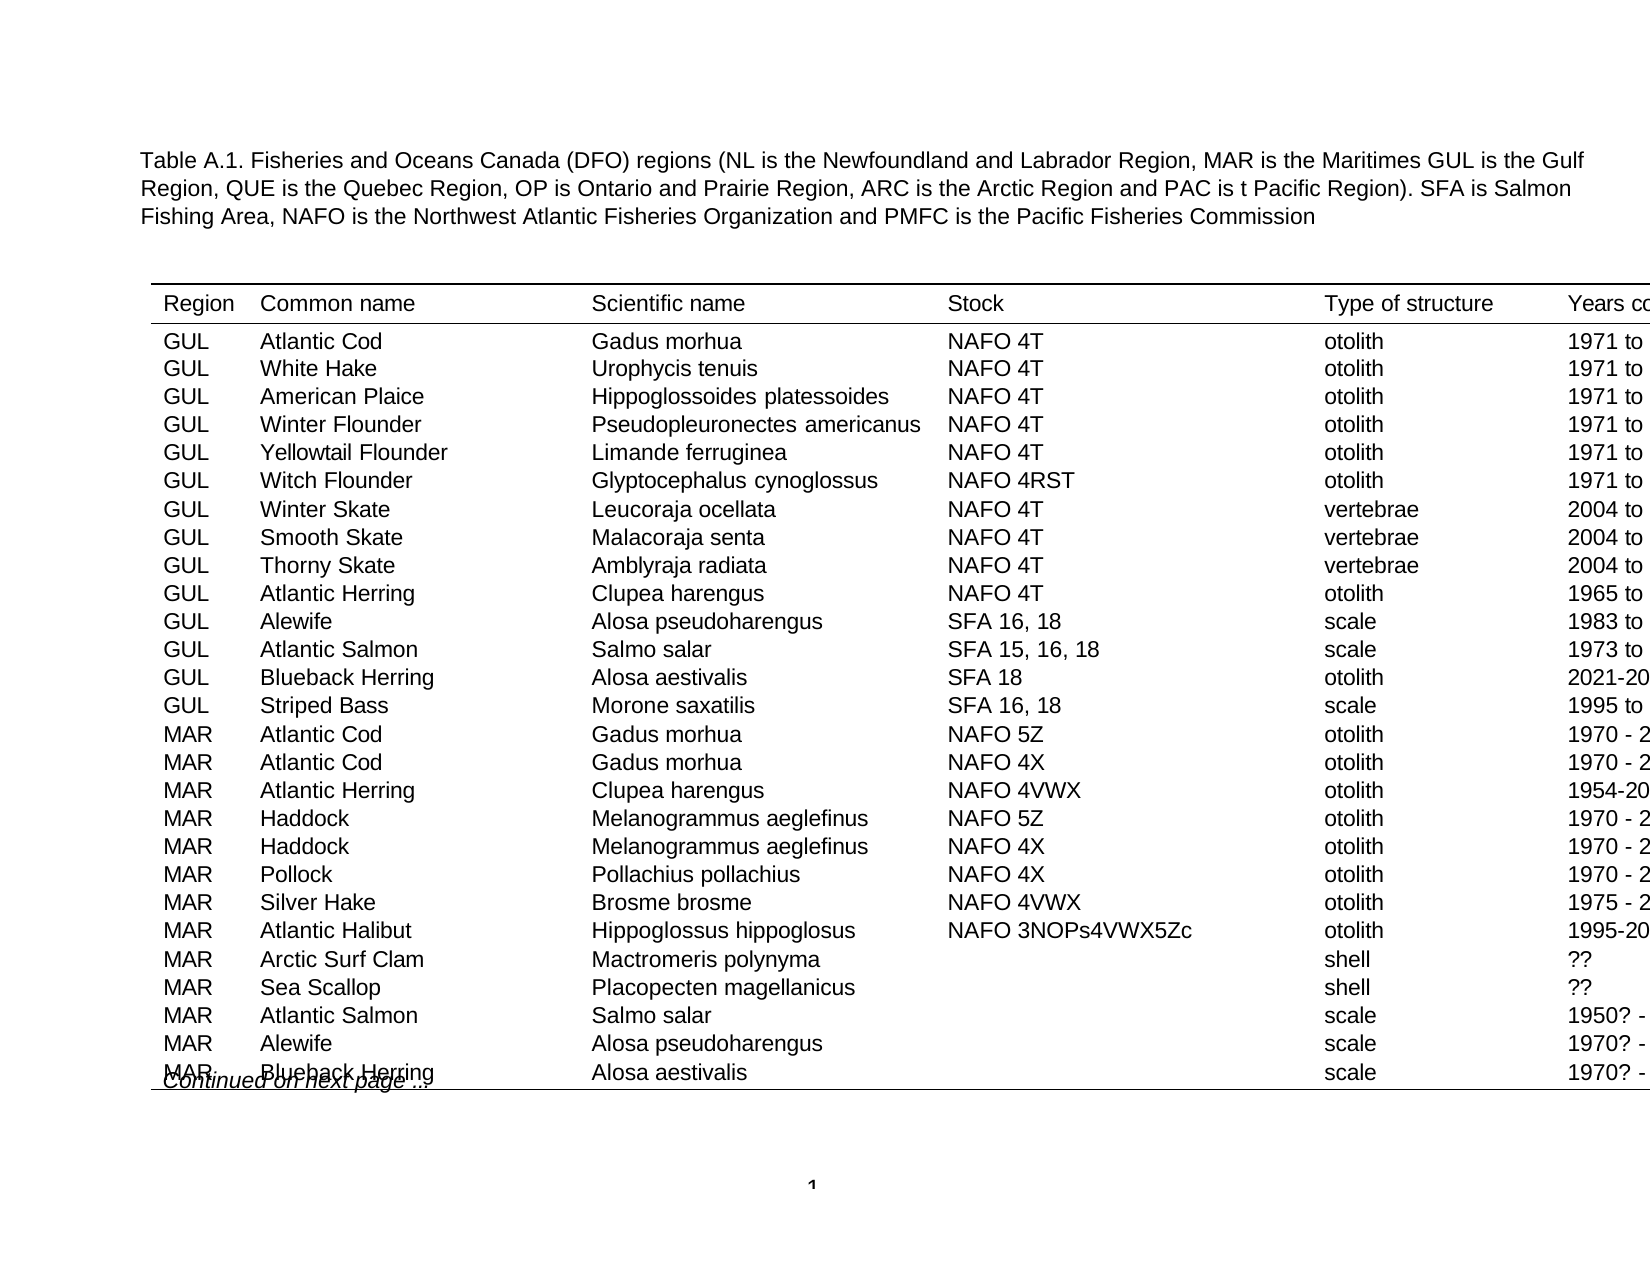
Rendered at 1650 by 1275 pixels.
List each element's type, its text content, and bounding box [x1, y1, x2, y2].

text Continued on next page ... [375, 1067, 1650, 1089]
text Table A.1. Fisheries and Oceans Canada (DFO) regions (NL is the Newfoundland and Labrador Region, MAR is the Maritimes GUL is the Gulf Region, QUE is the Quebec Region, OP is Ontario and Prairie Region, ARC is the Arctic Region and PAC is t Pacific Region). SFA is Salmon Fishing Area, NAFO is the Northwest Atlantic Fisheries Organization and PMFC is the Pacific Fisheries Commission [139, 147, 1650, 229]
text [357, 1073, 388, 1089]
text Continued on next page ... [162, 1067, 365, 1089]
